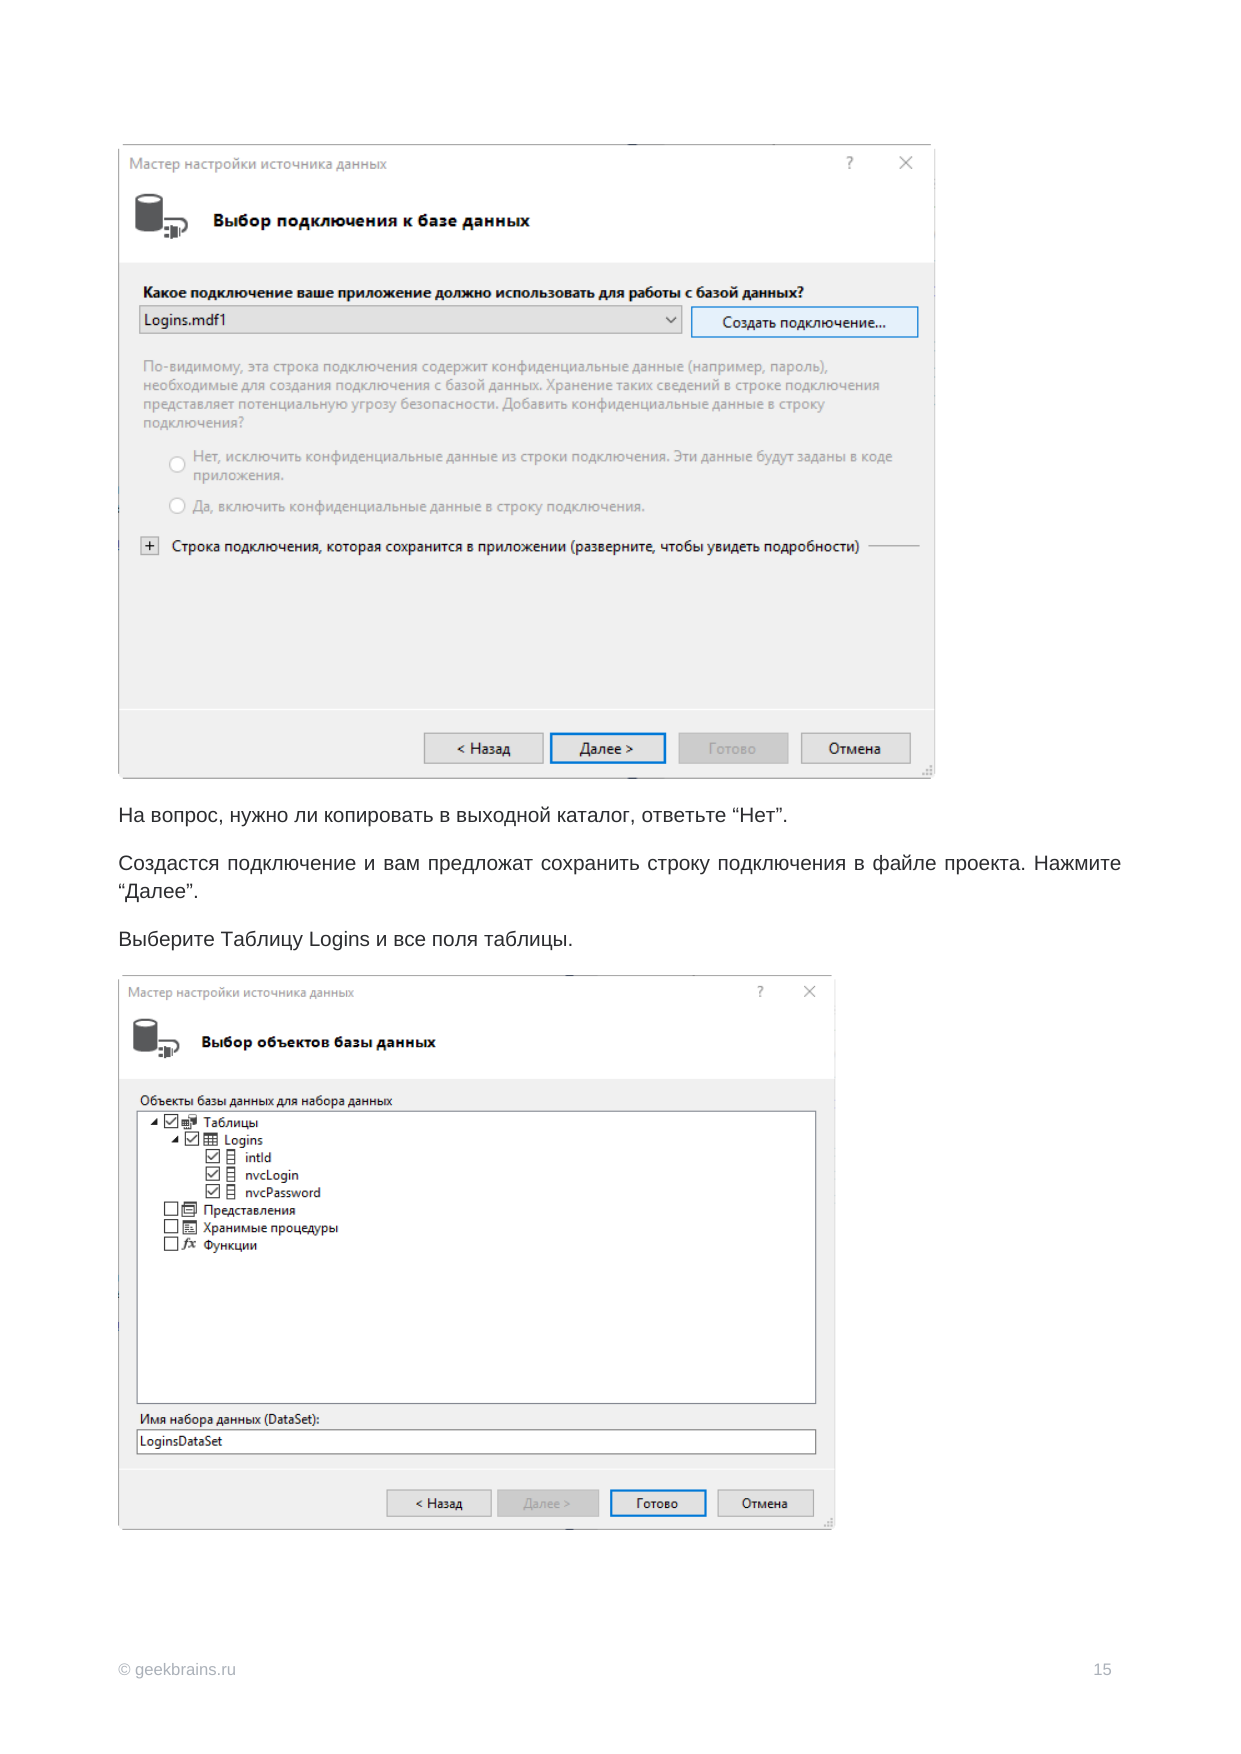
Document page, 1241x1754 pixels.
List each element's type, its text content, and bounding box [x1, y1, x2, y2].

text Создастся подключение и вам предложат сохранить строку подключения в файле проекта. Нажмите “Далее”. [118, 851, 1122, 902]
picture [118, 975, 836, 1530]
text На вопрос, нужно ли копировать в выходной каталог, ответьте “Нет”. [118, 803, 1122, 827]
picture [118, 144, 936, 779]
text Выберите Таблицу Logins и все поля таблицы. [118, 927, 1122, 951]
